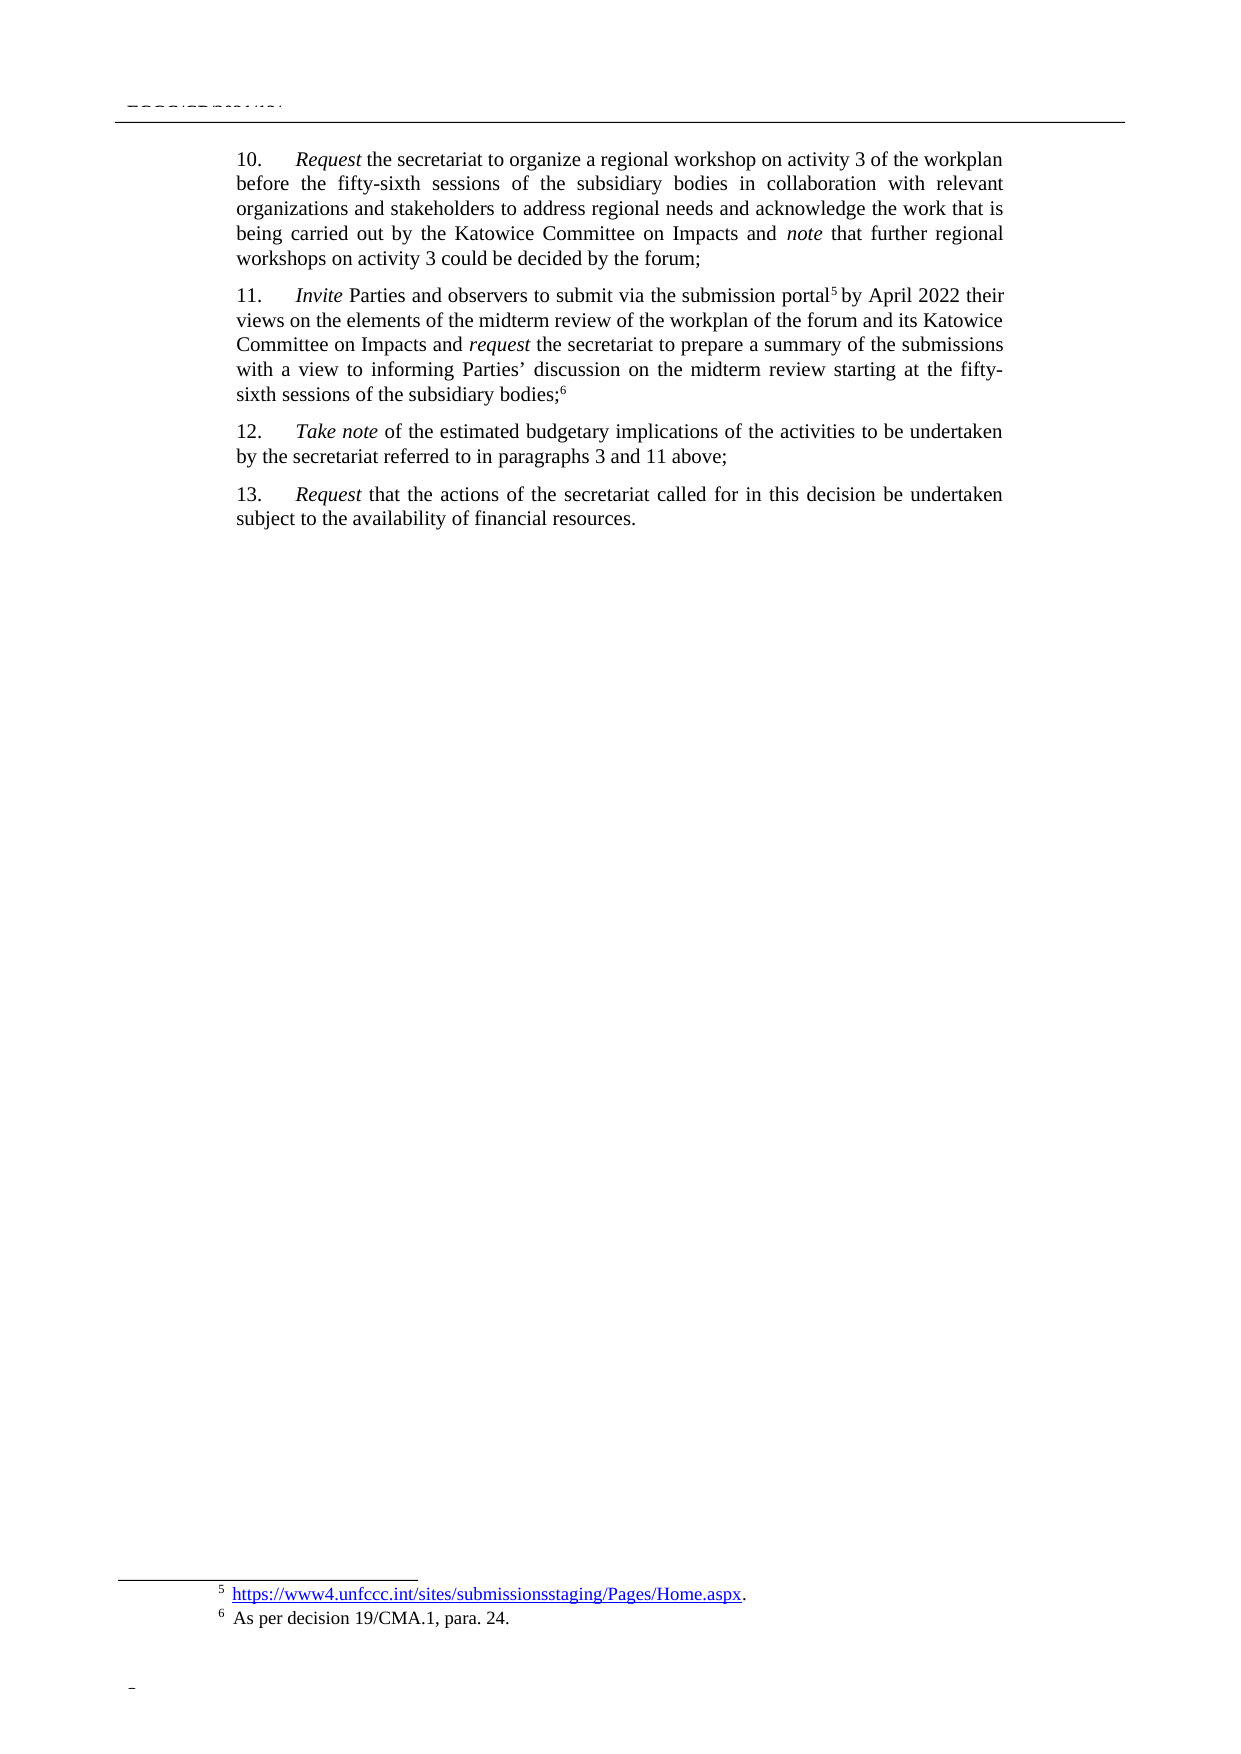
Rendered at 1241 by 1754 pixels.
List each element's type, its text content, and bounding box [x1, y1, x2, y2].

list Take note of the estimated budgetary implications of the activities to be undertaken by the secretariat referred to in paragraphs 3 and 11 above; [236, 419, 1003, 468]
list Invite Parties and observers to submit via the submission portal5 by April 2022 their views on the elements of the midterm review of the workplan of the forum and its Katowice Committee on Impacts and request the secretariat to prepare a summary of the submissions with a view to informing Parties’ discussion on the midterm review starting at the fifty-sixth sessions of the subsidiary bodies;6 [236, 283, 1004, 406]
list Request the secretariat to organize a regional workshop on activity 3 of the workplan before the fifty-sixth sessions of the subsidiary bodies in collaboration with relevant organizations and stakeholders to address regional needs and acknowledge the work that is being carried out by the Katowice Committee on Impacts and note that further regional workshops on activity 3 could be decided by the forum; [236, 147, 1004, 269]
text 6 As per decision 19/CMA.1, para. 24. [218, 1606, 1138, 1629]
list Request that the actions of the secretariat called for in this decision be undertaken subject to the availability of financial resources. [236, 481, 1004, 530]
text 5 https://www4.unfccc.int/sites/submissionsstaging/Pages/Home.aspx. [218, 1582, 1138, 1605]
